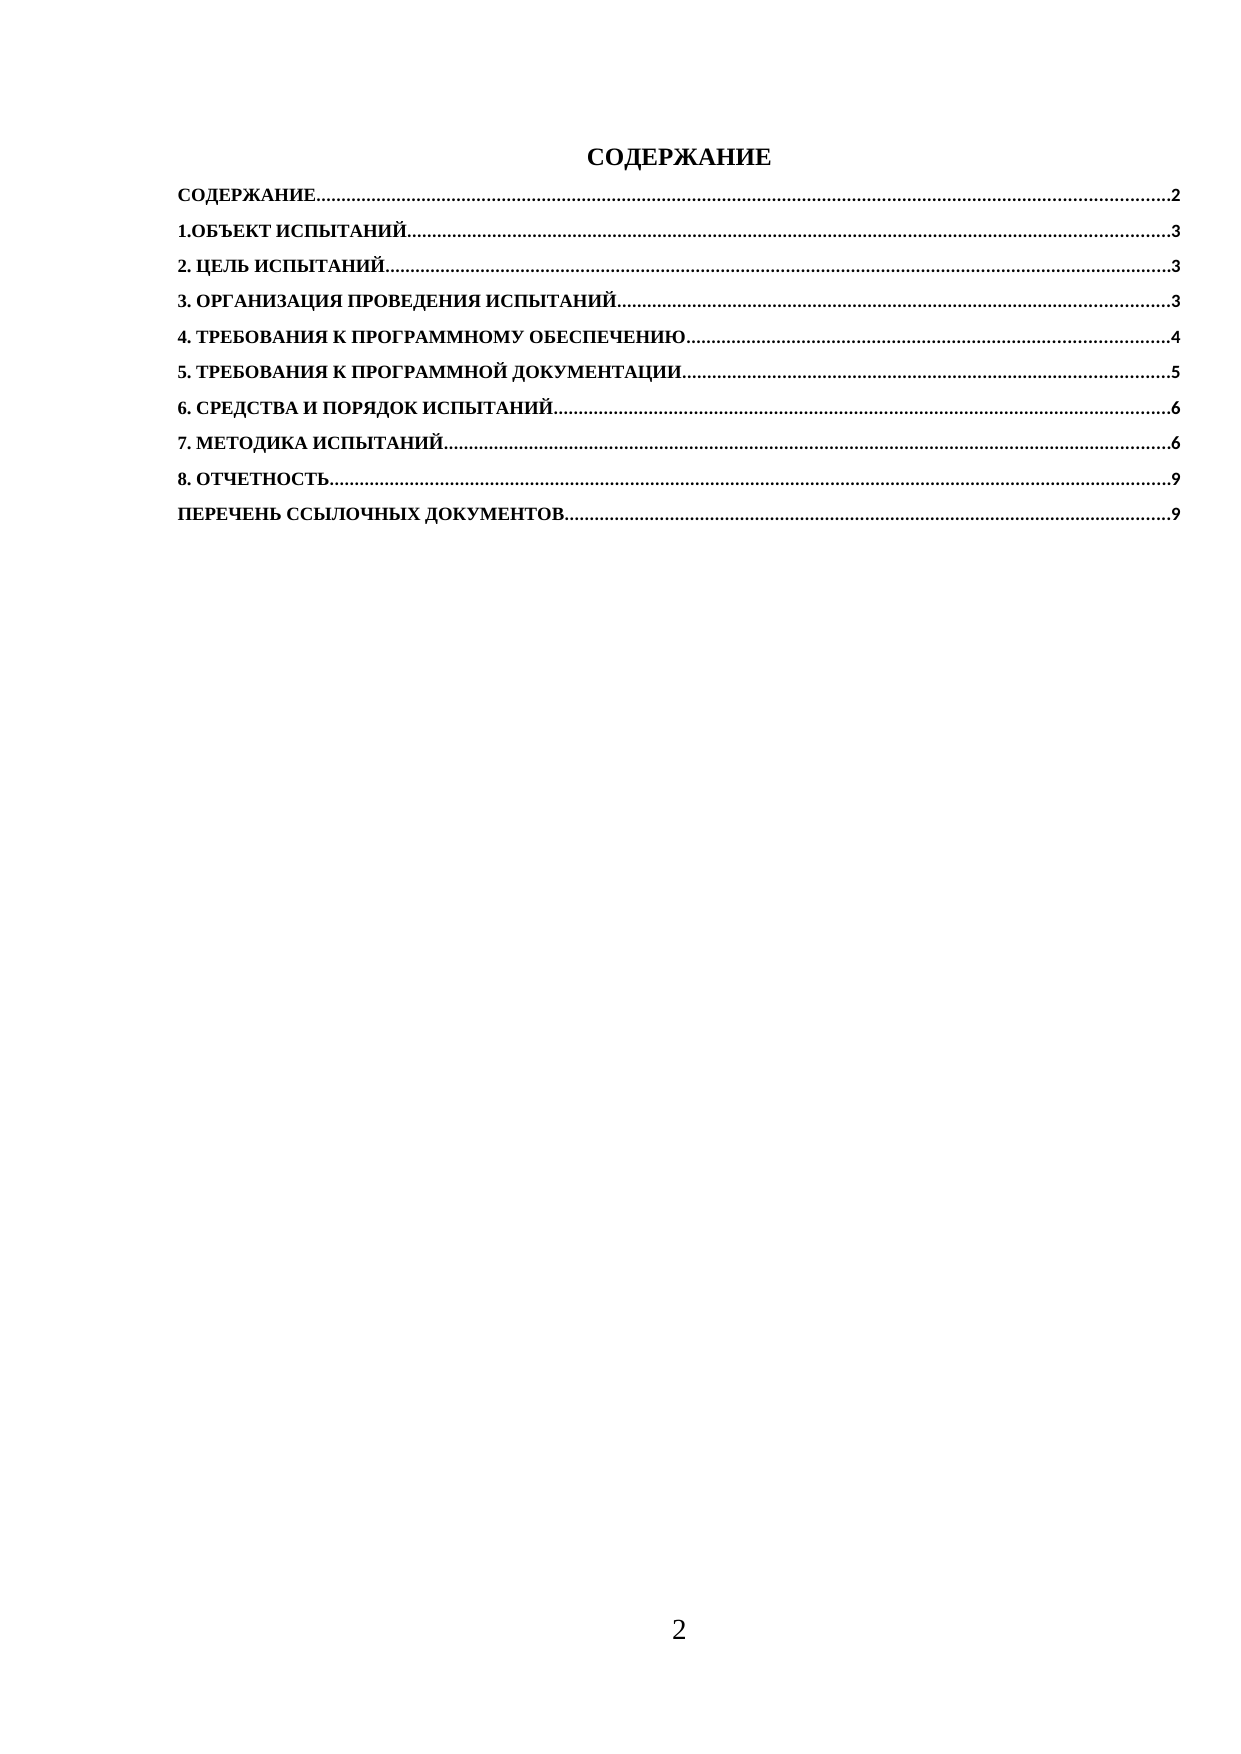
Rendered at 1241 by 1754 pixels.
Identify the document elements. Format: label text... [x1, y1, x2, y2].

text 8. ОТЧЕТНОСТЬ 9 [177, 467, 1181, 489]
text 6. Средства и ПОРЯДОК ИСПЫТАНИЙ 6 [177, 396, 1181, 419]
text 3. ОРГАНИЗАЦИЯ ПРОВЕДЕНИЯ ИСПЫТАНИЙ 3 [177, 289, 1181, 312]
text ПЕРЕЧЕНЬ ССЫЛОЧНЫХ ДОКУМЕНТОВ 9 [177, 502, 1181, 525]
text Содержание 2 [177, 183, 1181, 206]
text 4. ТРЕБОВАНИЯ К ПРОГРАММНОМУ ОБЕСПЕЧЕНИЮ 4 [177, 325, 1181, 348]
text 1.Объект испытаний 3 [177, 219, 1181, 242]
text 5. Требования к программной документации 5 [177, 360, 1181, 383]
text 7. МетодИКА испытаний 6 [177, 431, 1181, 454]
text 2. Цель испытаний 3 [177, 254, 1181, 277]
subtitle Содержание [177, 142, 1181, 171]
